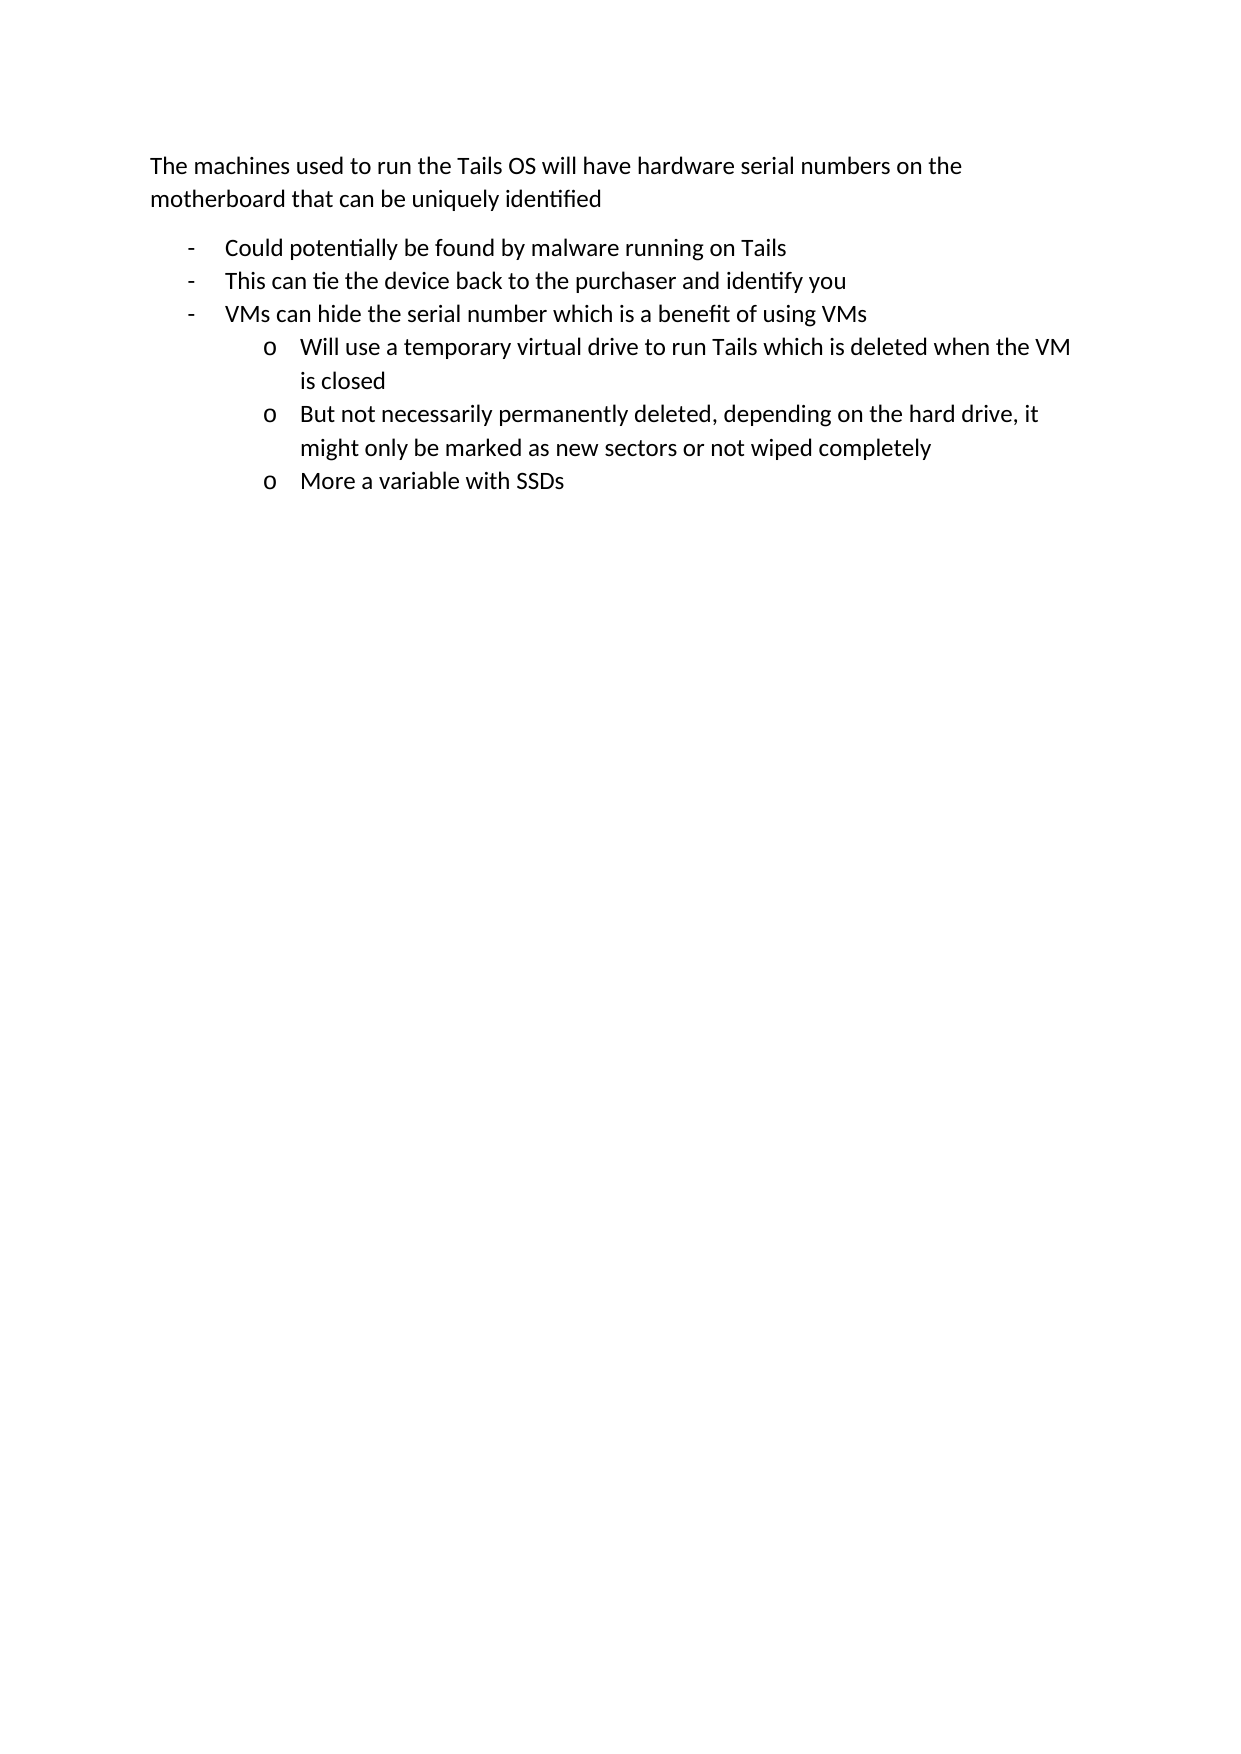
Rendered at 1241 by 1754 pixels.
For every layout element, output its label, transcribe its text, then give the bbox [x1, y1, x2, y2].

text The machines used to run the Tails OS will have hardware serial numbers on the motherboard that can be uniquely identified [150, 150, 1090, 213]
list VMs can hide the serial number which is a benefit of using VMs [187, 298, 1090, 329]
list Could potentially be found by malware running on Tails [187, 232, 1090, 263]
list More a variable with SSDs [262, 465, 1090, 497]
list This can tie the device back to the purchaser and identify you [187, 265, 1090, 296]
list But not necessarily permanently deleted, depending on the hard drive, it might only be marked as new sectors or not wiped completely [262, 398, 1090, 463]
list Will use a temporary virtual drive to run Tails which is deleted when the VM is closed [262, 331, 1090, 396]
